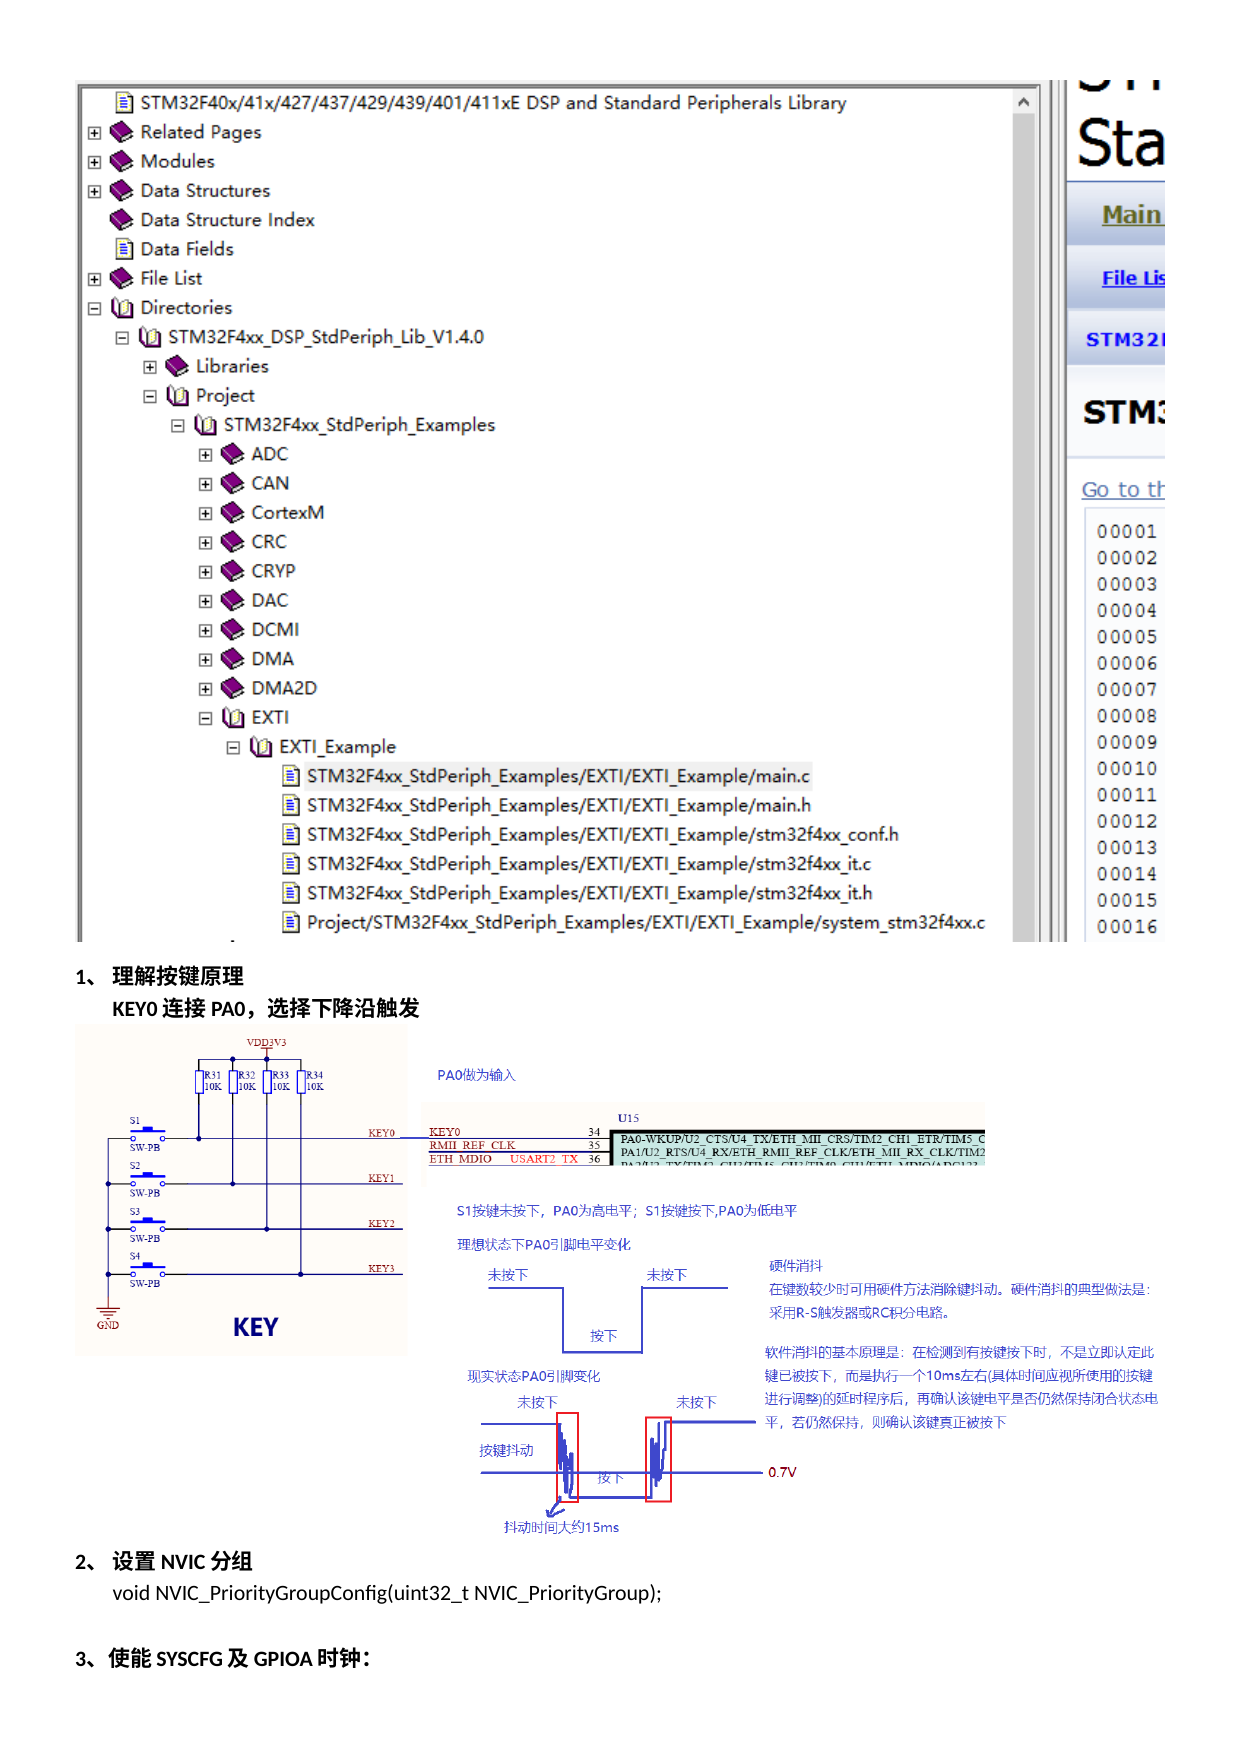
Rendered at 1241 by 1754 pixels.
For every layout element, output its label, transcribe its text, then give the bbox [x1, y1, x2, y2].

list KEY0 连接PA0，选择下降沿触发 [112, 991, 1165, 1023]
picture [75, 1023, 1165, 1539]
list 理解按键原理 [75, 958, 1165, 991]
list 设置NVIC分组 [75, 1543, 1165, 1576]
picture [75, 80, 1165, 942]
text 3、使能SYSCFG及GPIOA时钟： [75, 1641, 1165, 1673]
text void NVIC_PriorityGroupConfig(uint32_t NVIC_PriorityGroup); [75, 1576, 1165, 1608]
